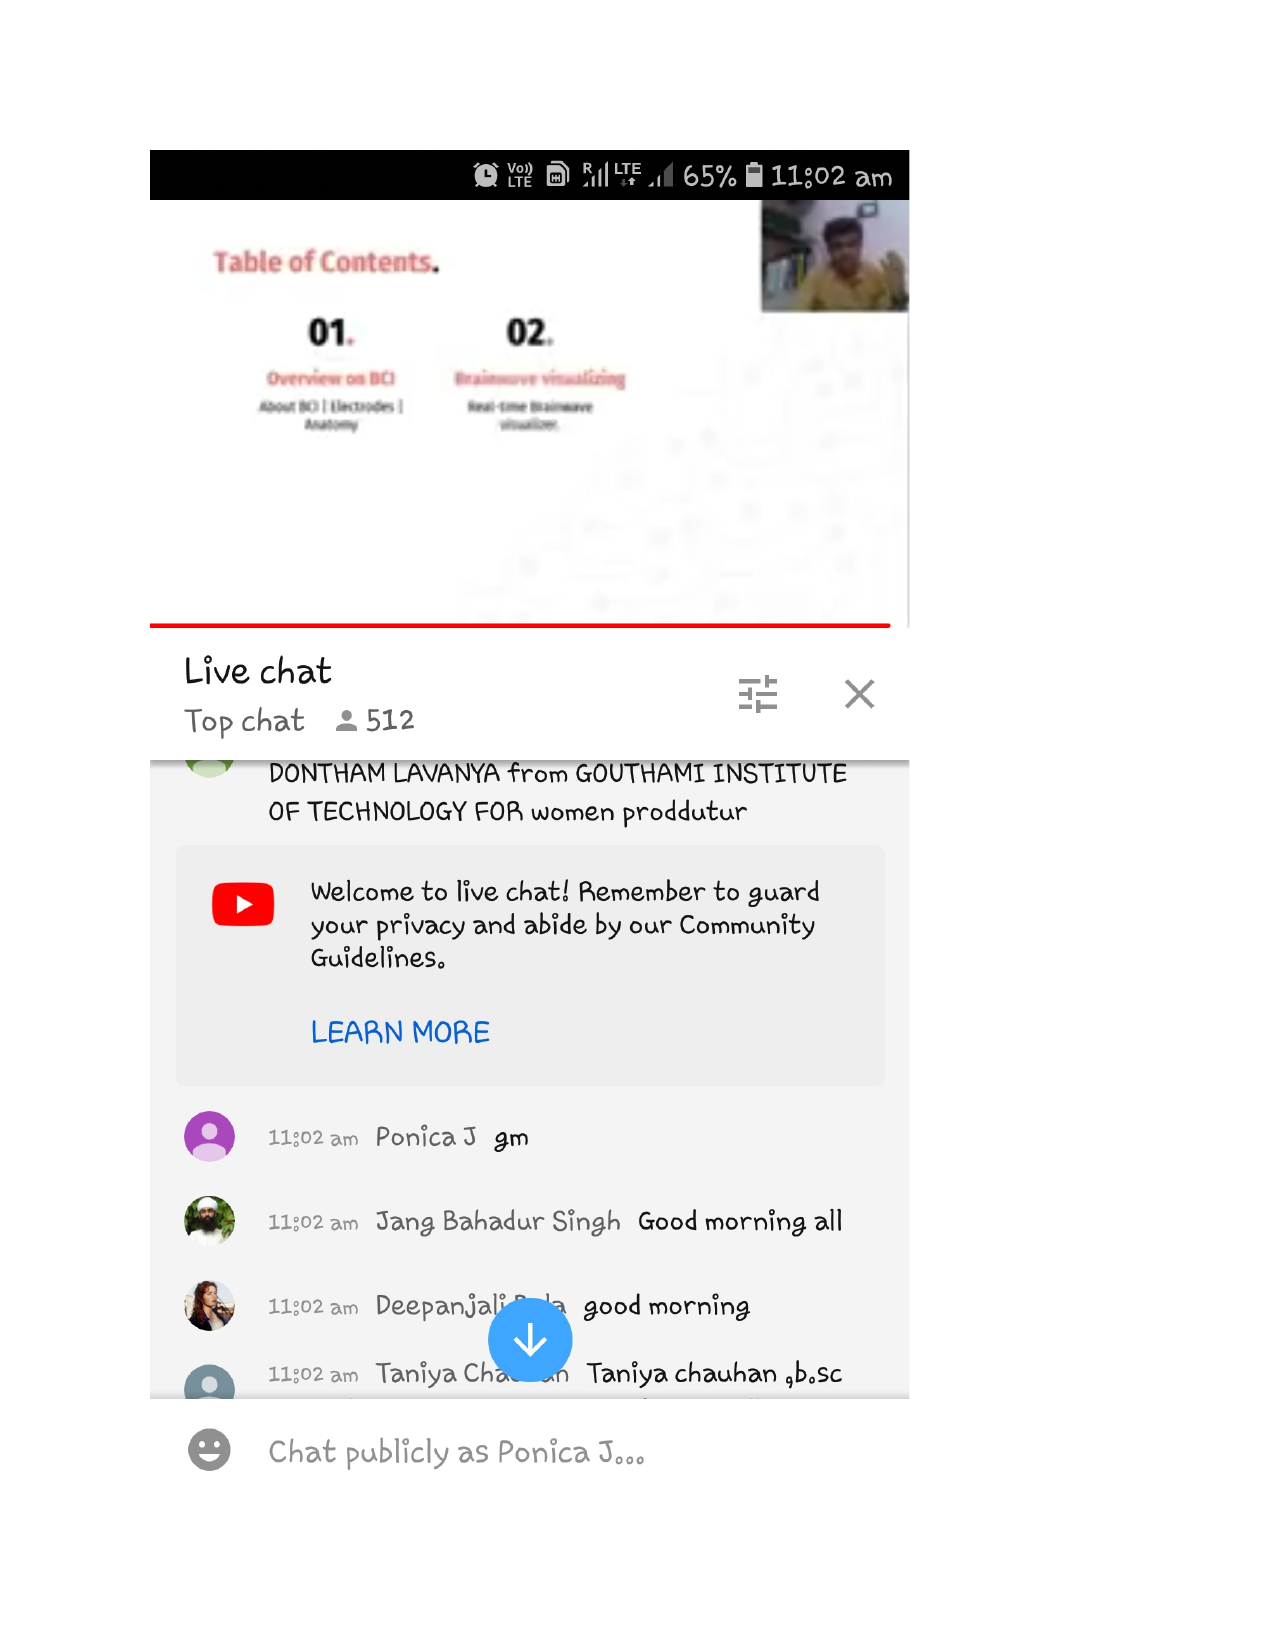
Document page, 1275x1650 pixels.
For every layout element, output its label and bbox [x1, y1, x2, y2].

picture [150, 150, 910, 1500]
